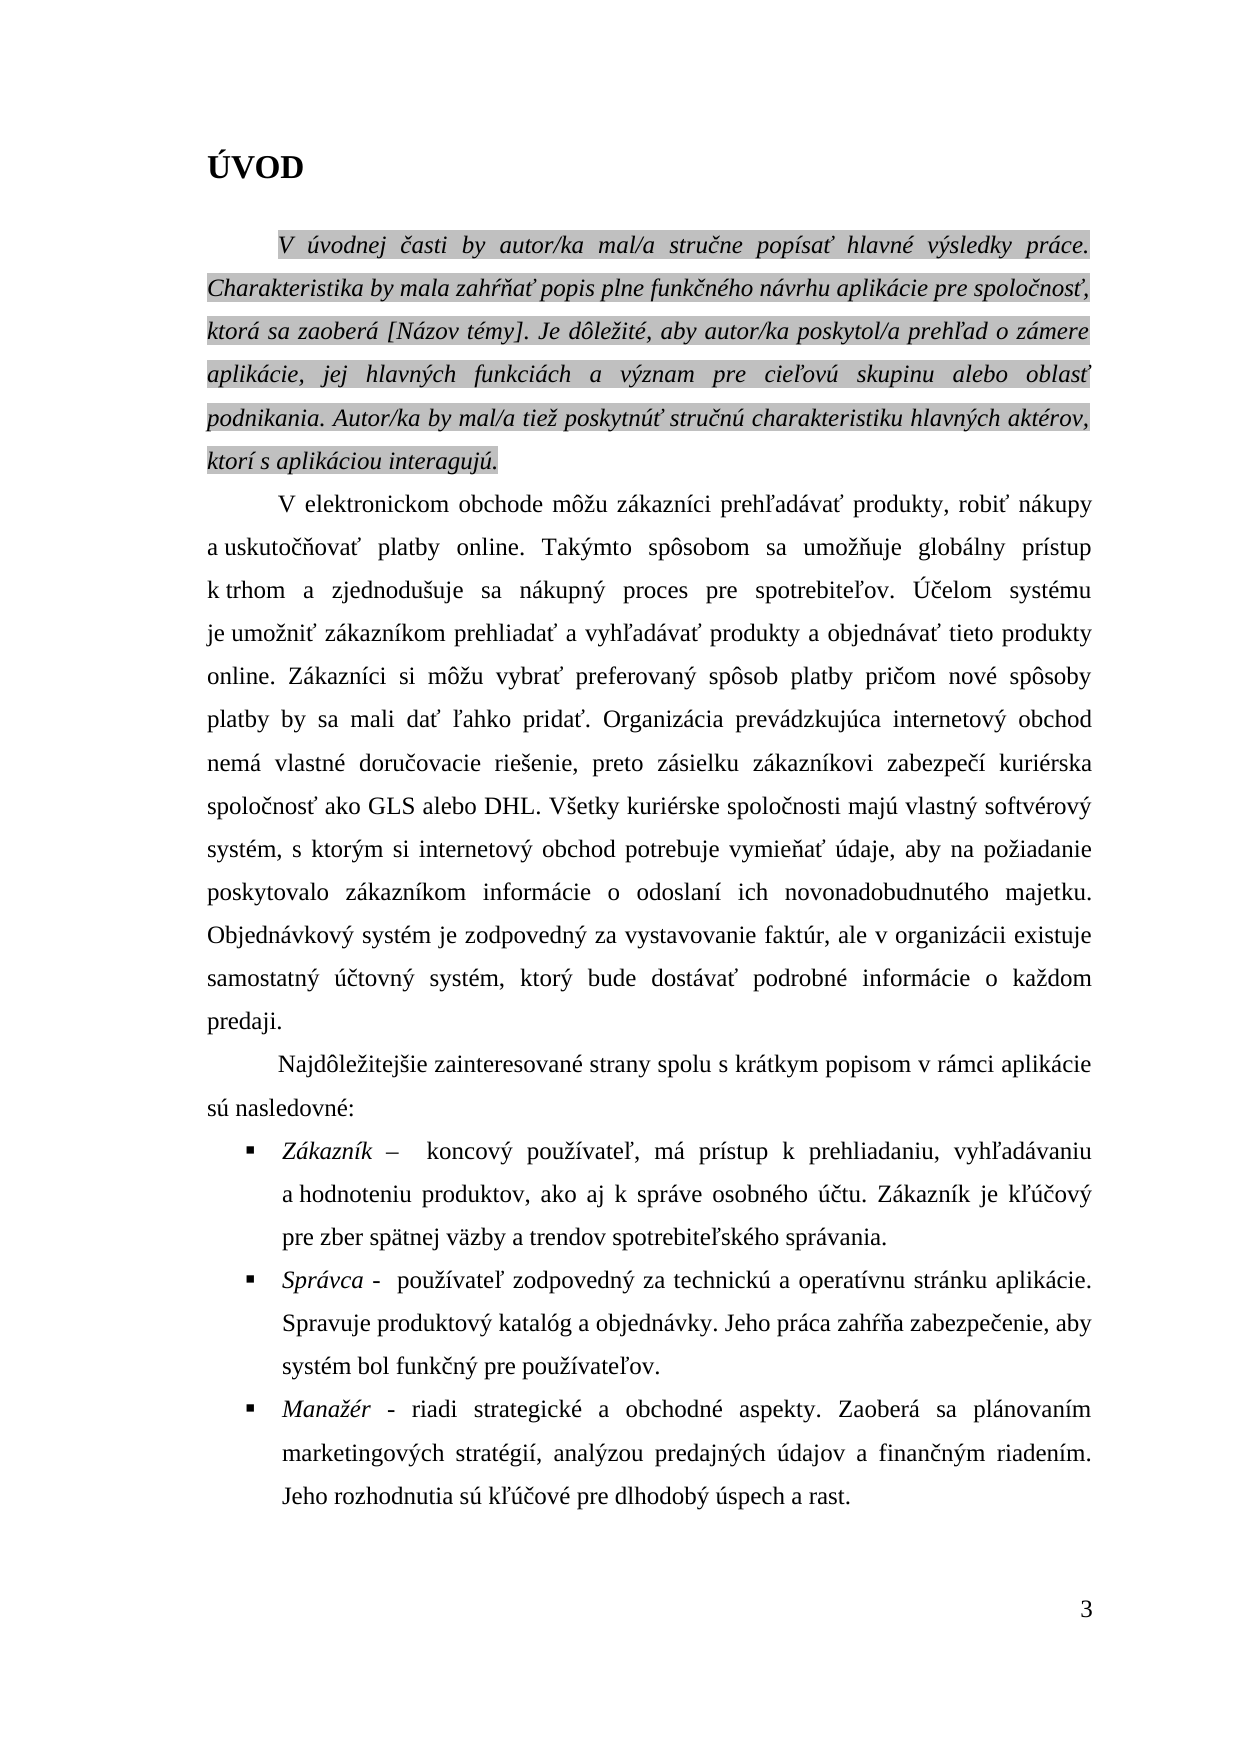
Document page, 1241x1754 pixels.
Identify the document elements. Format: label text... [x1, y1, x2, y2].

text V úvodnej časti by autor/ka mal/a stručne popísať hlavné výsledky práce. Charakteristika by mala zahŕňať popis plne funkčného návrhu aplikácie pre spoločnosť, ktorá sa zaoberá [Názov témy]. Je dôležité, aby autor/ka poskytol/a prehľad o zámere aplikácie, jej hlavných funkciách a význam pre cieľovú skupinu alebo oblasť podnikania. Autor/ka by mal/a tiež poskytnúť stručnú charakteristiku hlavných aktérov, ktorí s aplikáciou interagujú. [207, 230, 1092, 474]
text Zákazník – koncový používateľ, má prístup k prehliadaniu, vyhľadávaniu a hodnoteniu produktov, ako aj k správe osobného účtu. Zákazník je kľúčový pre zber spätnej väzby a trendov spotrebiteľského správania. [244, 1136, 1092, 1251]
subtitle Úvod [207, 148, 1092, 186]
text Najdôležitejšie zainteresované strany spolu s krátkym popisom v rámci aplikácie sú nasledovné: [207, 1049, 1092, 1121]
text Správca - používateľ zodpovedný za technickú a operatívnu stránku aplikácie. Spravuje produktový katalóg a objednávky. Jeho práca zahŕňa zabezpečenie, aby systém bol funkčný pre používateľov. [244, 1265, 1092, 1380]
text Manažér - riadi strategické a obchodné aspekty. Zaoberá sa plánovaním marketingových stratégií, analýzou predajných údajov a finančným riadením. Jeho rozhodnutia sú kľúčové pre dlhodobý úspech a rast. [244, 1394, 1092, 1509]
text V elektronickom obchode môžu zákazníci prehľadávať produkty, robiť nákupy a uskutočňovať platby online. Takýmto spôsobom sa umožňuje globálny prístup k trhom a zjednodušuje sa nákupný proces pre spotrebiteľov. Účelom systému je umožniť zákazníkom prehliadať a vyhľadávať produkty a objednávať tieto produkty online. Zákazníci si môžu vybrať preferovaný spôsob platby pričom nové spôsoby platby by sa mali dať ľahko pridať. Organizácia prevádzkujúca internetový obchod nemá vlastné doručovacie riešenie, preto zásielku zákazníkovi zabezpečí kuriérska spoločnosť ako GLS alebo DHL. Všetky kuriérske spoločnosti majú vlastný softvérový systém, s ktorým si internetový obchod potrebuje vymieňať údaje, aby na požiadanie poskytovalo zákazníkom informácie o odoslaní ich novonadobudnutého majetku. Objednávkový systém je zodpovedný za vystavovanie faktúr, ale v organizácii existuje samostatný účtovný systém, ktorý bude dostávať podrobné informácie o každom predaji. [207, 489, 1092, 1035]
